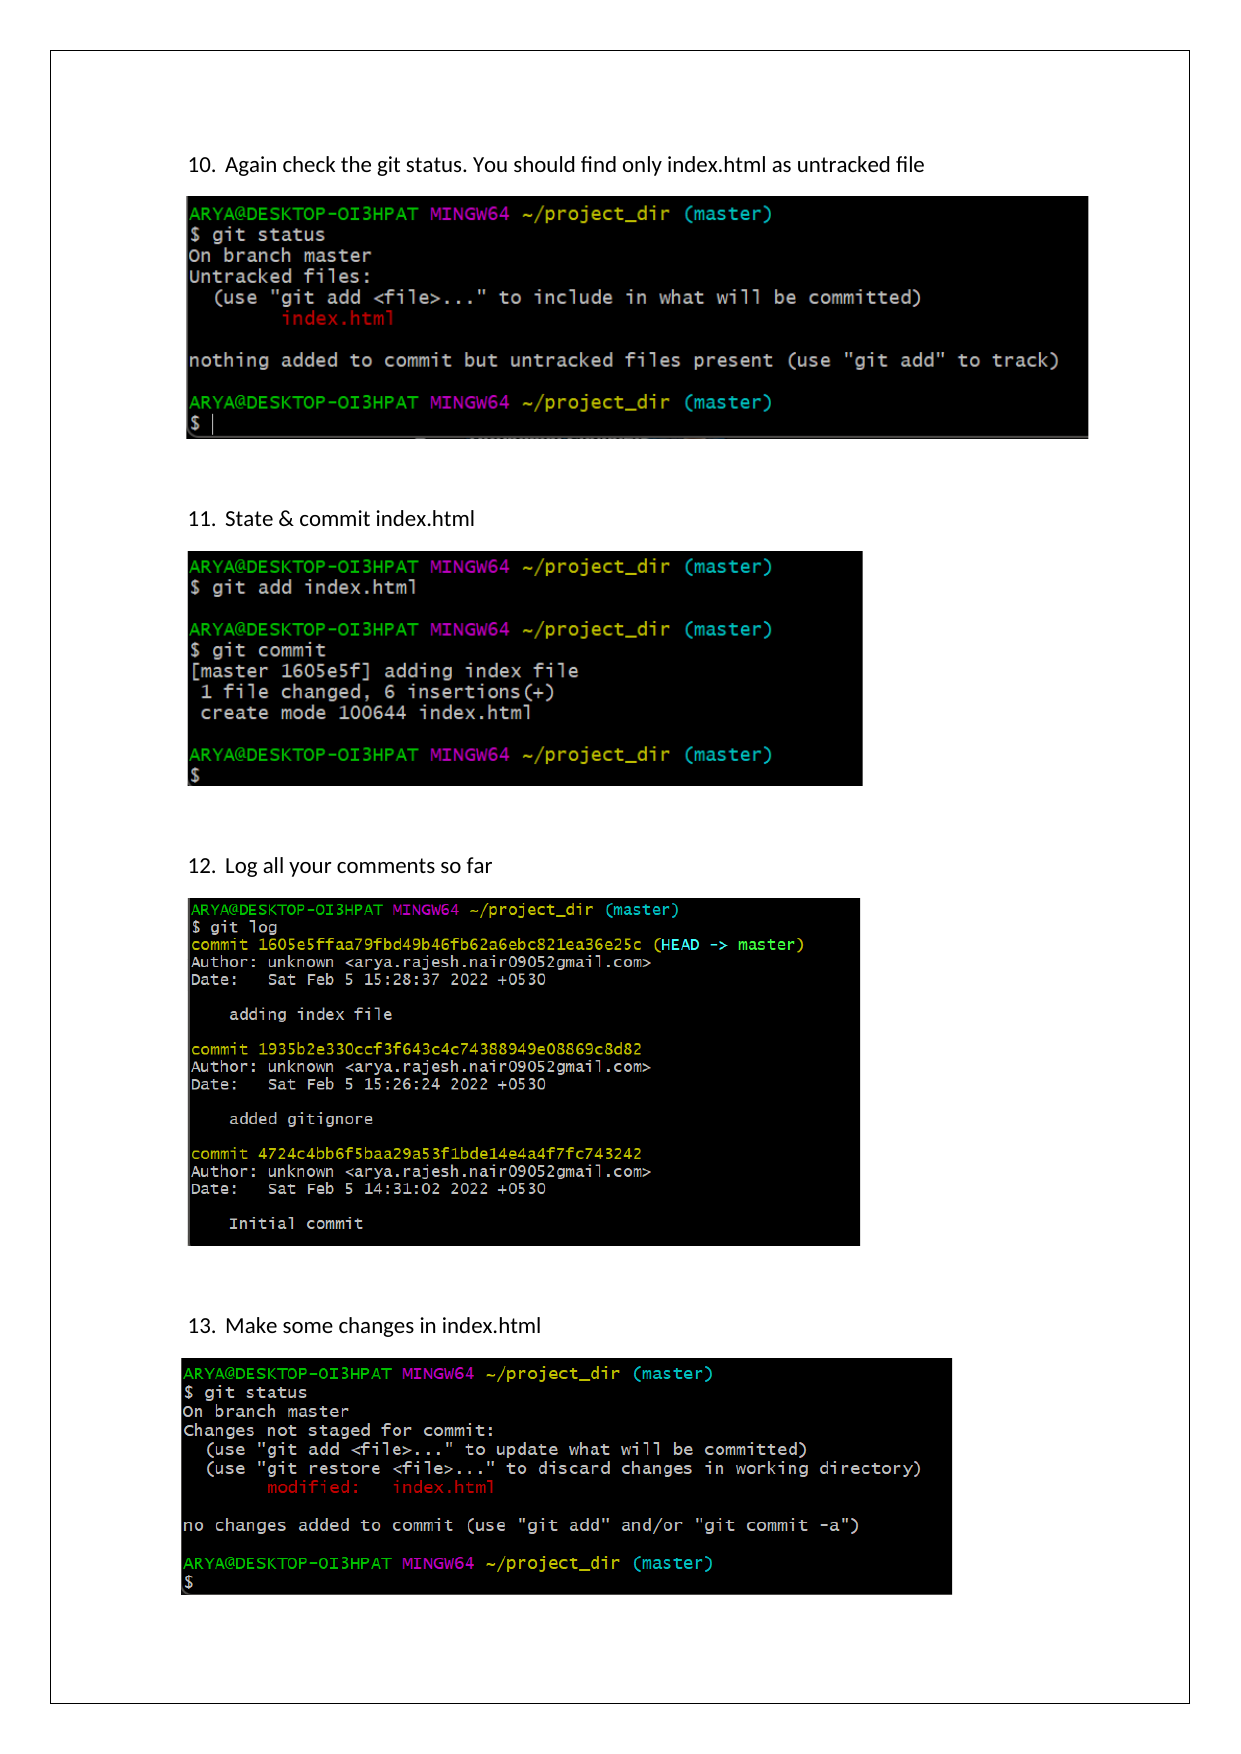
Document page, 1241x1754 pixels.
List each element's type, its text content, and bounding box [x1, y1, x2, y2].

list Log all your comments so far [187, 851, 1090, 879]
picture [187, 551, 863, 786]
list State & commit index.html [187, 504, 1090, 532]
picture [186, 196, 1089, 439]
picture [187, 898, 861, 1246]
list Make some changes in index.html [187, 1312, 1090, 1339]
picture [181, 1358, 953, 1595]
list Again check the git status. You should find only index.html as untracked file [187, 150, 1090, 178]
